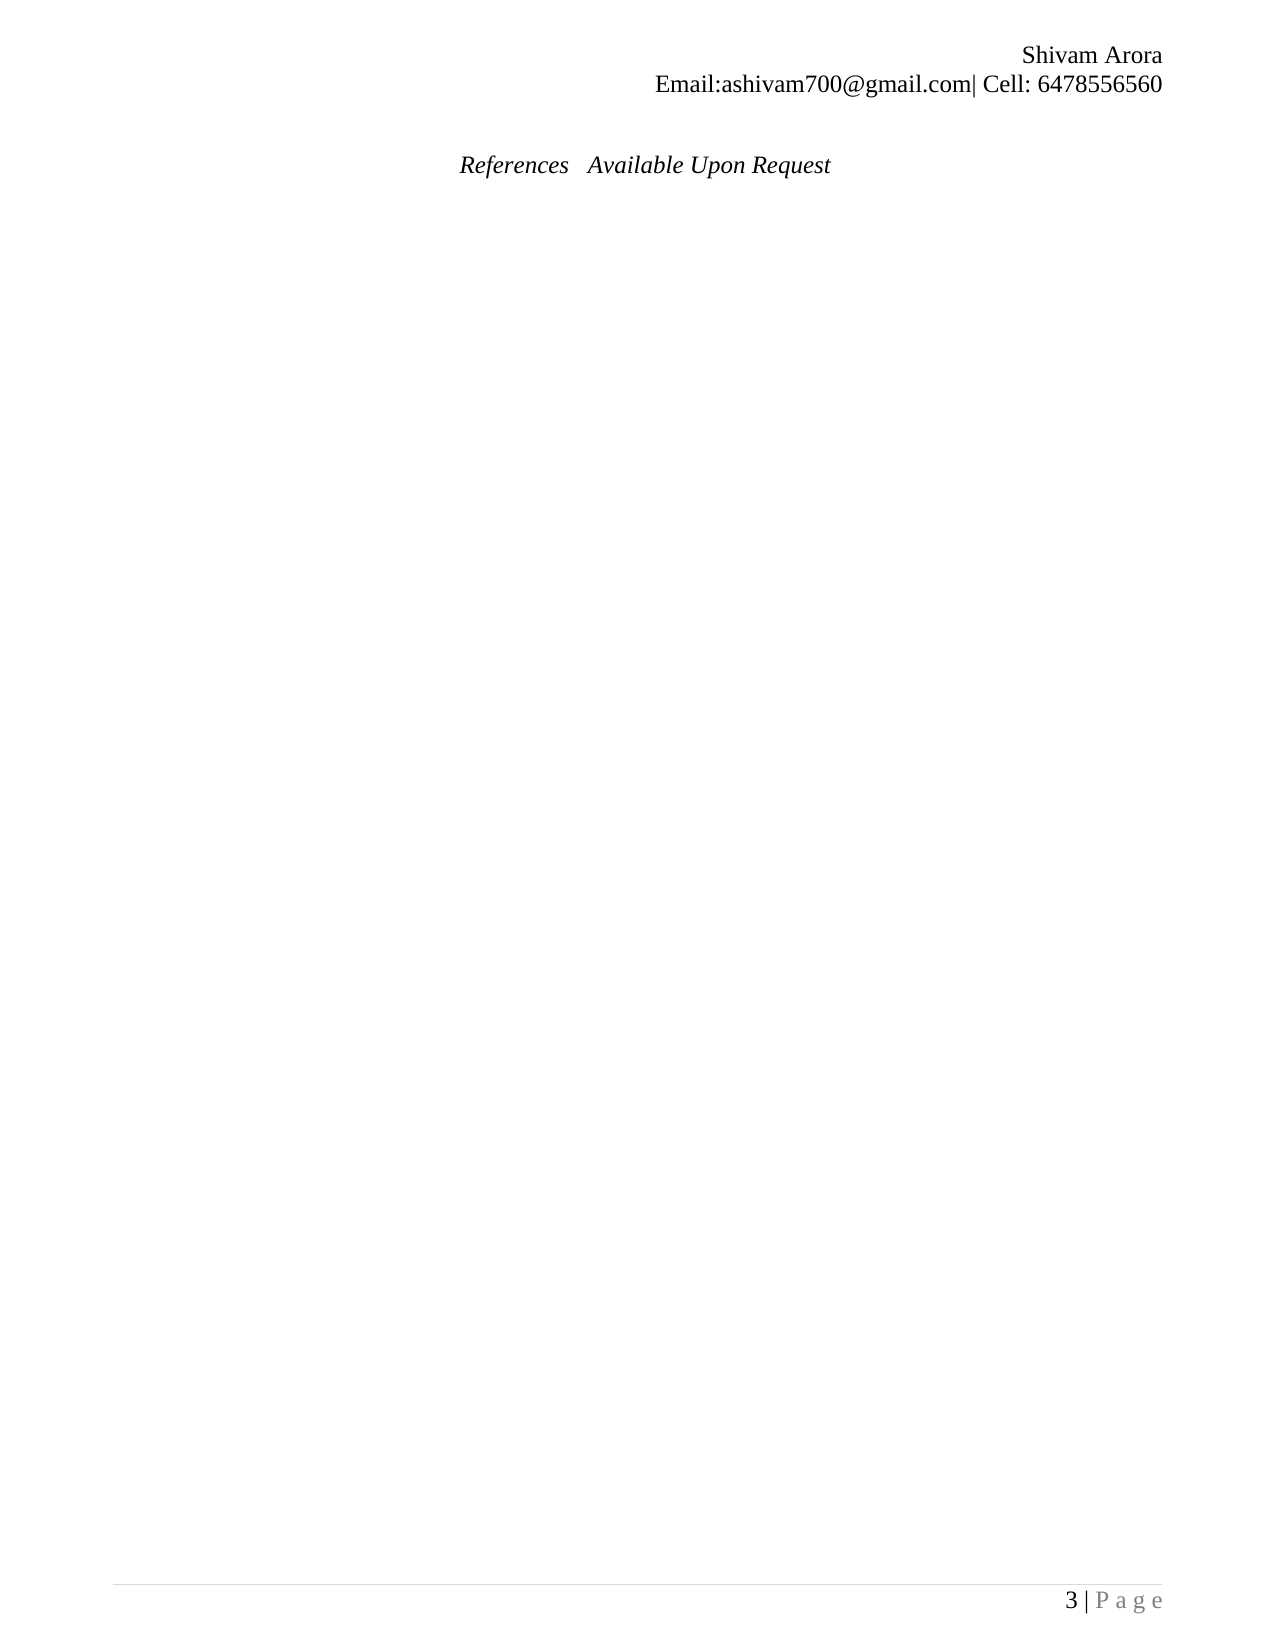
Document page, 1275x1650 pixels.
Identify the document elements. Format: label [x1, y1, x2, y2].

table_cell [101, 150, 1189, 179]
